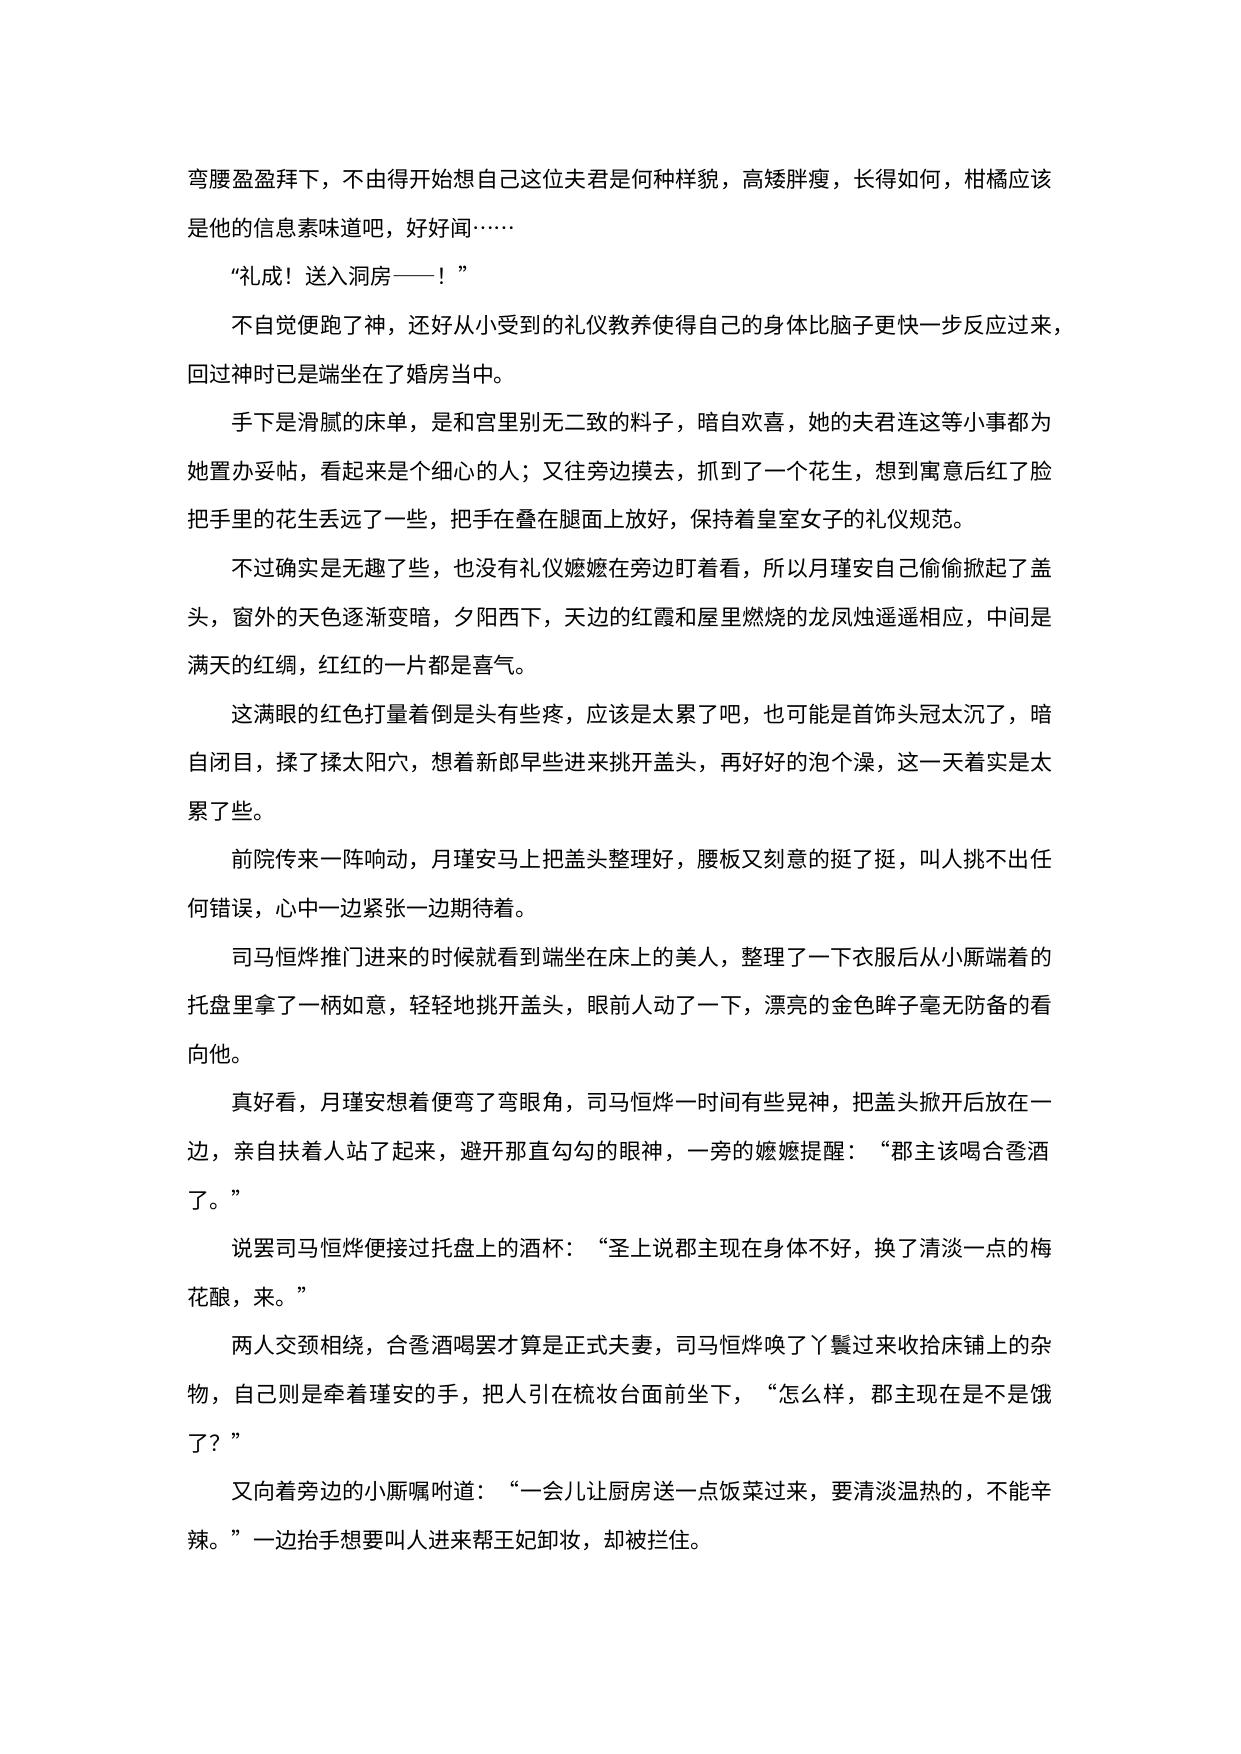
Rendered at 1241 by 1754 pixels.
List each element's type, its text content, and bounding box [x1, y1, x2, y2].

text 又向着旁边的小厮嘱咐道：“一会儿让厨房送一点饭菜过来，要清淡温热的，不能辛辣。”一边抬手想要叫人进来帮王妃卸妆，却被拦住。 [187, 1474, 1053, 1555]
text 手下是滑腻的床单，是和宫里别无二致的料子，暗自欢喜，她的夫君连这等小事都为她置办妥帖，看起来是个细心的人；又往旁边摸去，抓到了一个花生，想到寓意后红了脸，把手里的花生丢远了一些，把手在叠在腿面上放好，保持着皇室女子的礼仪规范。 [187, 404, 1053, 534]
text 这满眼的红色打量着倒是头有些疼，应该是太累了吧，也可能是首饰头冠太沉了，暗自闭目，揉了揉太阳穴，想着新郎早些进来挑开盖头，再好好的泡个澡，这一天着实是太累了些。 [187, 696, 1053, 826]
text 不自觉便跑了神，还好从小受到的礼仪教养使得自己的身体比脑子更快一步反应过来，回过神时已是端坐在了婚房当中。 [187, 307, 1053, 389]
text 说罢司马恒烨便接过托盘上的酒杯：“圣上说郡主现在身体不好，换了清淡一点的梅花酿，来。” [187, 1231, 1053, 1312]
text 真好看，月瑾安想着便弯了弯眼角，司马恒烨一时间有些晃神，把盖头掀开后放在一边，亲自扶着人站了起来，避开那直勾勾的眼神，一旁的嬷嬷提醒：“郡主该喝合卺酒了。” [187, 1085, 1053, 1215]
text 不过确实是无趣了些，也没有礼仪嬷嬷在旁边盯着看，所以月瑾安自己偷偷掀起了盖头，窗外的天色逐渐变暗，夕阳西下，天边的红霞和屋里燃烧的龙凤烛遥遥相应，中间是满天的红绸，红红的一片都是喜气。 [187, 550, 1053, 680]
text 司马恒烨推门进来的时候就看到端坐在床上的美人，整理了一下衣服后从小厮端着的托盘里拿了一柄如意，轻轻地挑开盖头，眼前人动了一下，漂亮的金色眸子毫无防备的看向他。 [187, 939, 1053, 1069]
text “礼成！送入洞房——！” [187, 259, 1053, 292]
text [187, 162, 1053, 243]
text 两人交颈相绕，合卺酒喝罢才算是正式夫妻，司马恒烨唤了丫鬟过来收拾床铺上的杂物，自己则是牵着瑾安的手，把人引在梳妆台面前坐下，“怎么样，郡主现在是不是饿了？” [187, 1328, 1053, 1458]
text 前院传来一阵响动，月瑾安马上把盖头整理好，腰板又刻意的挺了挺，叫人挑不出任何错误，心中一边紧张一边期待着。 [187, 842, 1053, 923]
